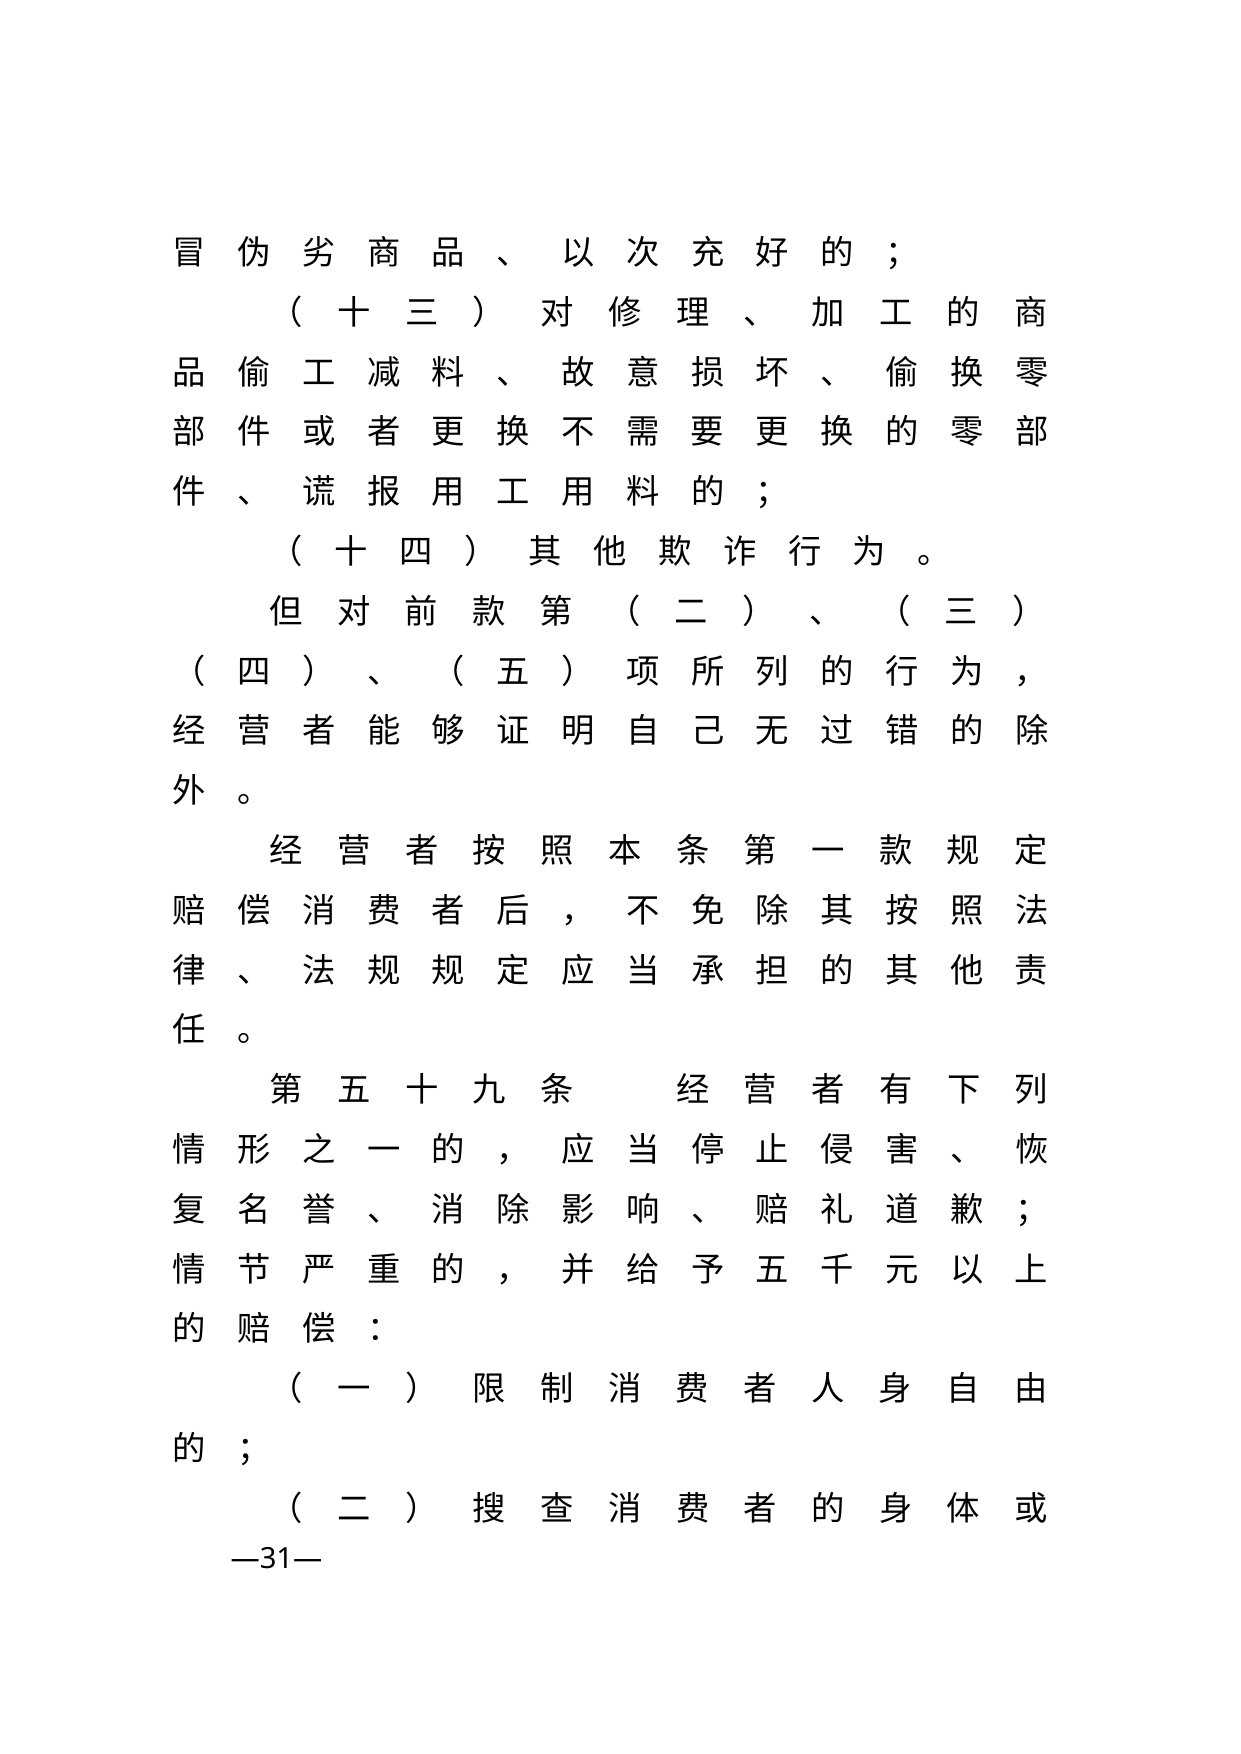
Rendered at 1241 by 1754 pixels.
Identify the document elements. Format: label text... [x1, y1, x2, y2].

text （一）限制消费者人身自由的； [172, 1356, 1079, 1476]
text 第五十九条 经营者有下列情形之一的，应当停止侵害、恢复名誉、消除影响、赔礼道歉；情节严重的，并给予五千元以上的赔偿： [172, 1057, 1079, 1356]
text （十四）其他欺诈行为。 [172, 519, 1079, 579]
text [172, 1476, 1079, 1536]
text 经营者按照本条第一款规定赔偿消费者后，不免除其按照法律、法规规定应当承担的其他责任。 [172, 818, 1079, 1057]
text （十三）对修理、加工的商品偷工减料、故意损坏、偷换零部件或者更换不需要更换的零部件、谎报用工用料的； [172, 280, 1079, 519]
text 但对前款第（二）、（三）、（四）、（五）项所列的行为，经营者能够证明自己无过错的除外。 [172, 579, 1079, 818]
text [172, 220, 1079, 280]
